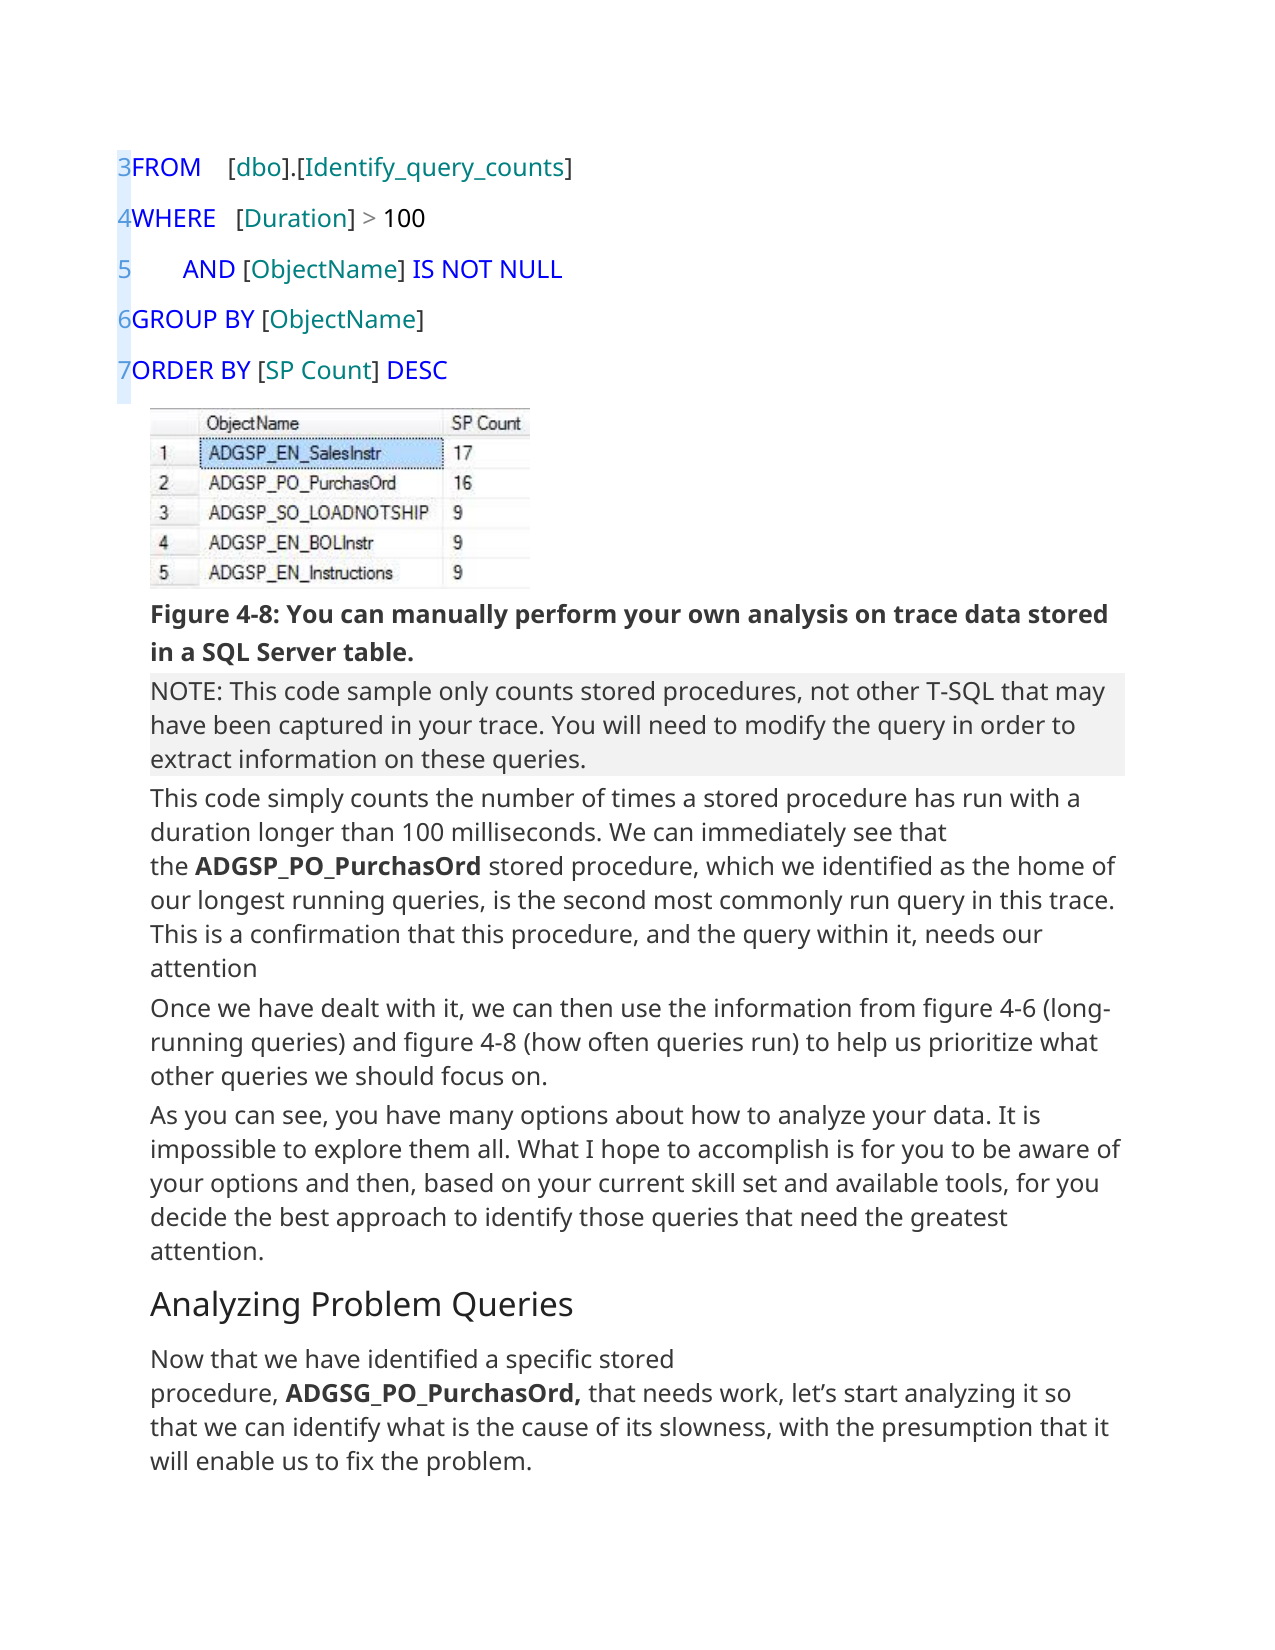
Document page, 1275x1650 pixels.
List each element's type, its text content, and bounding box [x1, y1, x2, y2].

picture [150, 408, 530, 589]
text Once we have dealt with it, we can then use the information from figure 4-6 (long-running queries) and figure 4-8 (how often queries run) to help us prioritize what other queries we should focus on. [150, 990, 1125, 1092]
text This code simply counts the number of times a stored procedure has run with a duration longer than 100 milliseconds. We can immediately see that the ADGSP_PO_PurchasOrd stored procedure, which we identified as the home of our longest running queries, is the second most commonly run query in this trace. This is a confirmation that this procedure, and the query within it, needs our attention [150, 781, 1125, 985]
text Figure 4-8: You can manually perform your own analysis on trace data stored in a SQL Server table. [150, 593, 1125, 668]
subtitle Analyzing Problem Queries [150, 1273, 1125, 1326]
text As you can see, you have many options about how to analyze your data. It is impossible to explore them all. What I hope to accomplish is for you to be aware of your options and then, based on your current skill set and available tools, for you decide the best approach to identify those queries that need the greatest attention. [150, 1098, 1125, 1268]
text NOTE: This code sample only counts stored procedures, not other T-SQL that may have been captured in your trace. You will need to modify the query in order to extract information on these queries. [150, 673, 1125, 776]
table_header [131, 150, 1125, 404]
text Now that we have identified a specific stored procedure, ADGSG_PO_PurchasOrd, that needs work, let’s start analyzing it so that we can identify what is the cause of its slowness, with the presumption that it will enable us to fix the problem. [150, 1342, 1125, 1478]
table_header 1 2 3 4 5 6 7 [117, 150, 131, 404]
